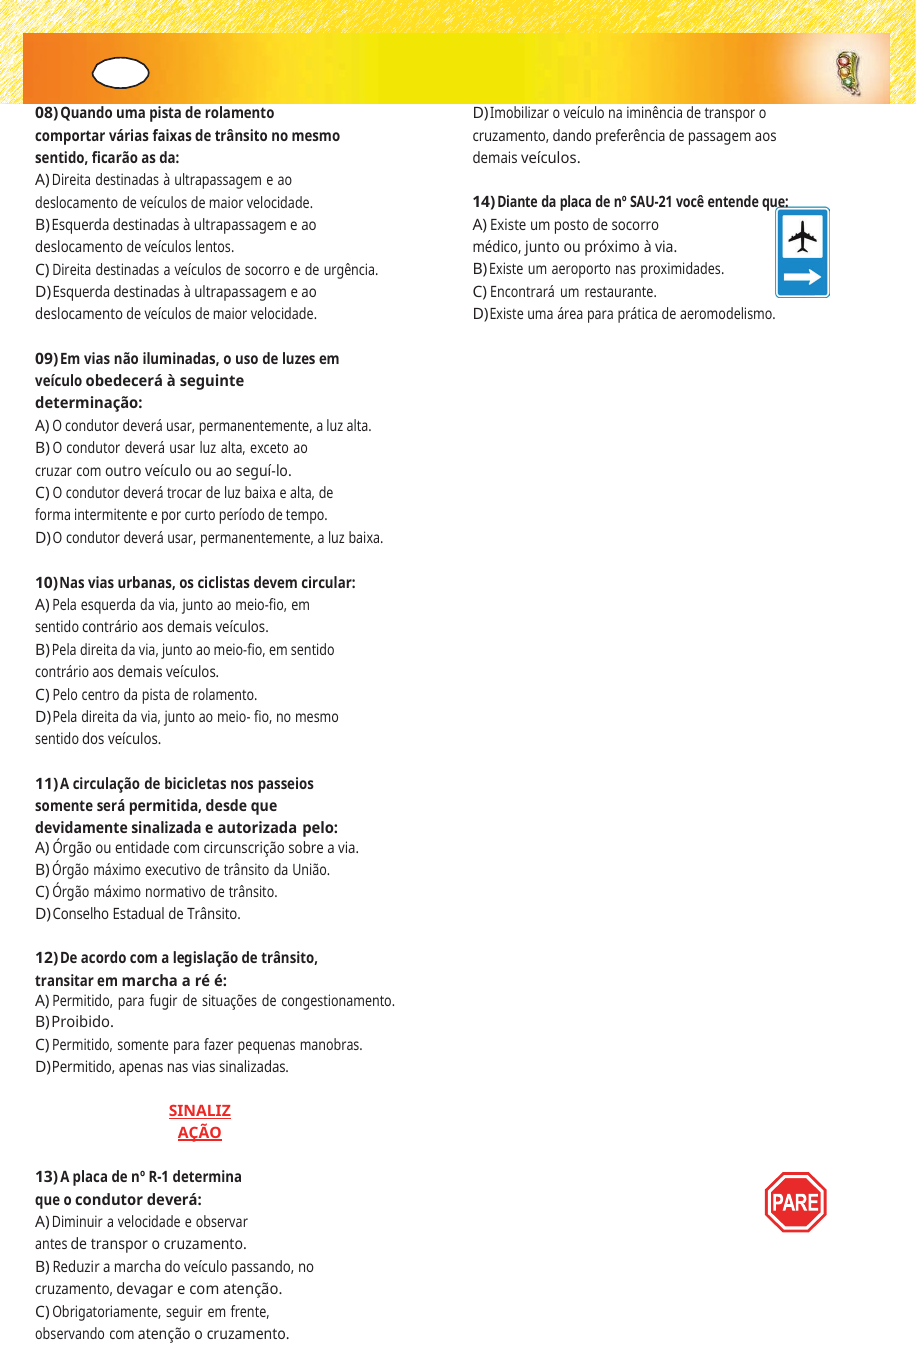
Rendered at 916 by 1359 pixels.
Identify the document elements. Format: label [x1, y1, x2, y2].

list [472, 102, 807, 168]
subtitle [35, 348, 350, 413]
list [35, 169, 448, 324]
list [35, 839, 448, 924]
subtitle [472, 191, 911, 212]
picture [775, 212, 830, 257]
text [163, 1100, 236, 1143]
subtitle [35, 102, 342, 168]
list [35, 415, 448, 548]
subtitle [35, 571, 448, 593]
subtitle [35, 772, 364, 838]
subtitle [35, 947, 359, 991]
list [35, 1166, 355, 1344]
picture [0, 0, 916, 104]
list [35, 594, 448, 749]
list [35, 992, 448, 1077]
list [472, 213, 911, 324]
